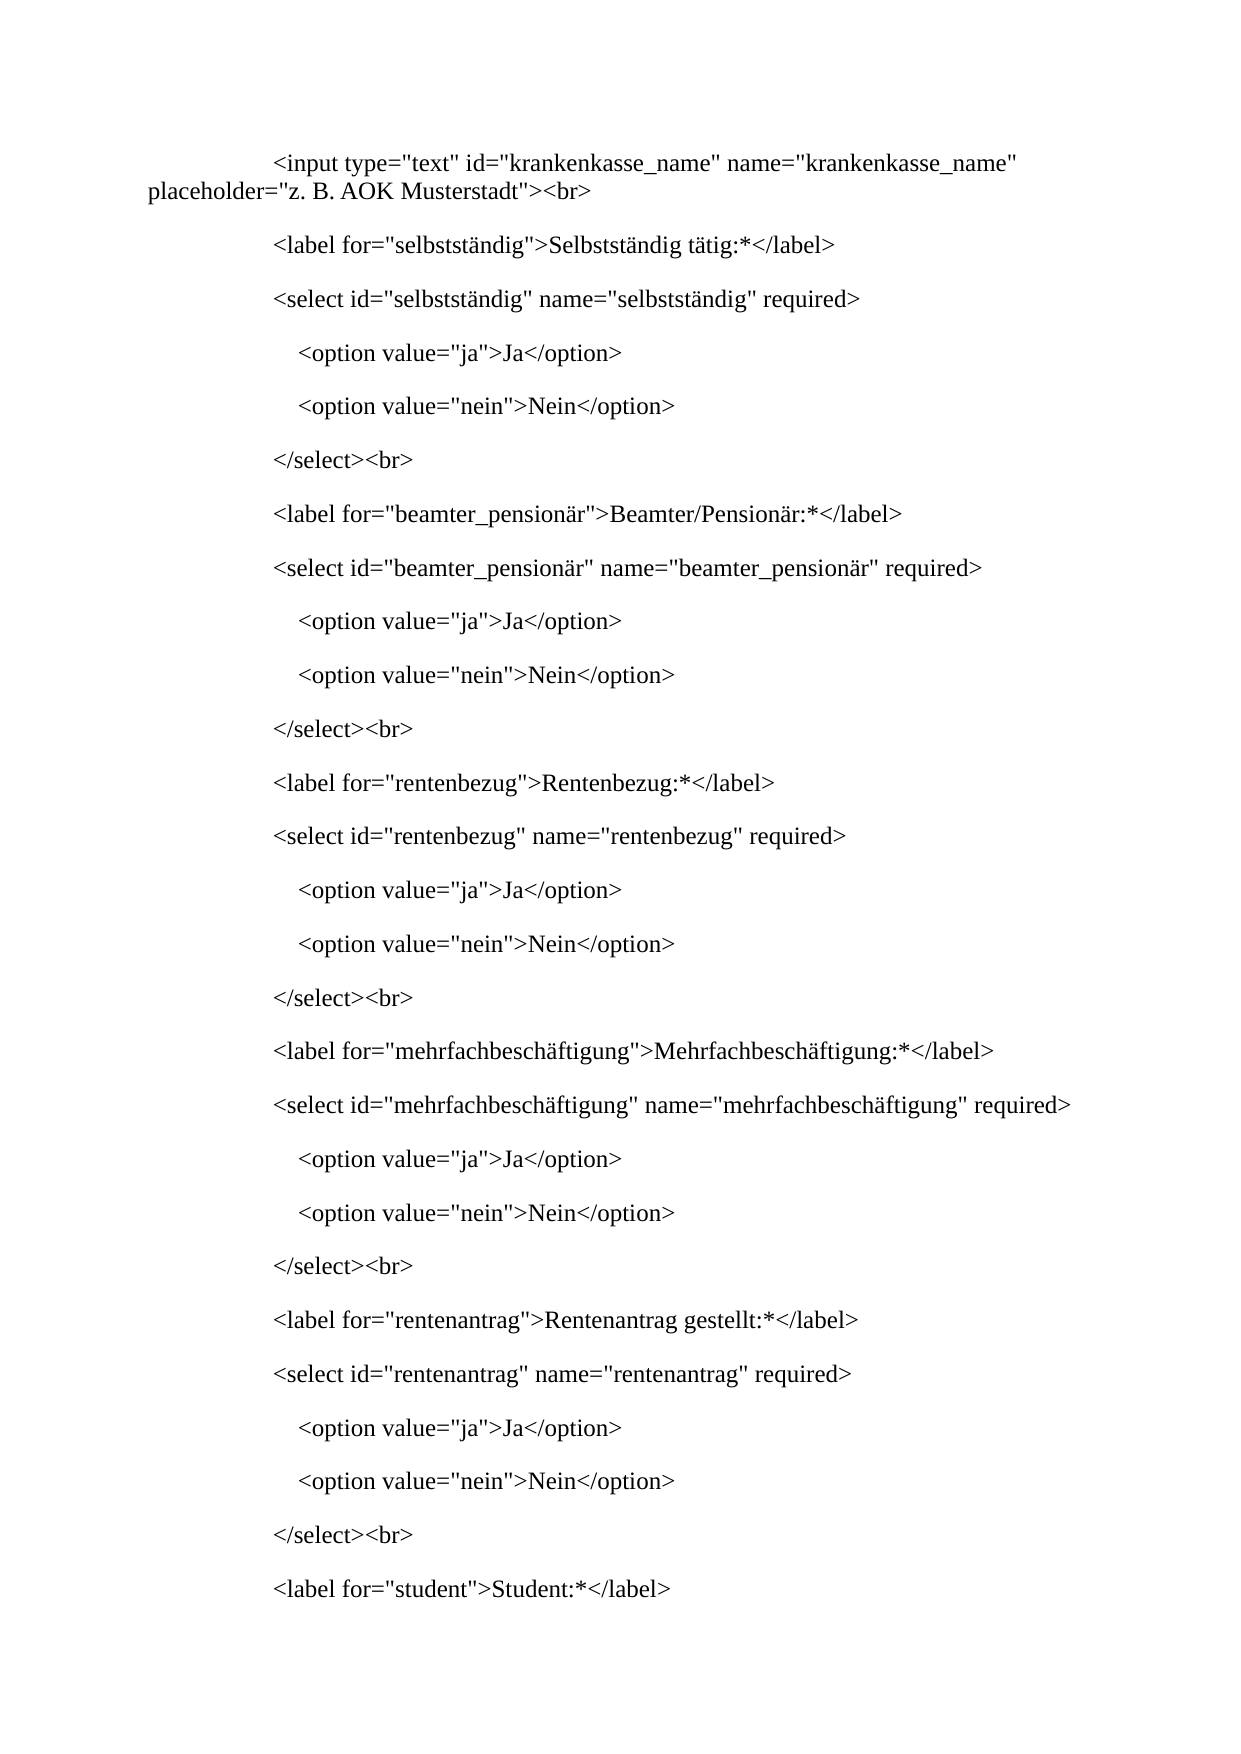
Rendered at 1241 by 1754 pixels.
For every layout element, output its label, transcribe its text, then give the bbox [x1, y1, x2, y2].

text <option value="ja">Ja</option> [148, 1144, 1093, 1173]
text </select><br> [148, 1251, 1093, 1280]
text <option value="nein">Nein</option> [148, 660, 1093, 689]
text <label for="rentenbezug">Rentenbezug:*</label> [148, 768, 1093, 796]
text <label for="rentenantrag">Rentenantrag gestellt:*</label> [148, 1305, 1093, 1334]
text <option value="nein">Nein</option> [148, 1198, 1093, 1226]
text <option value="ja">Ja</option> [148, 875, 1093, 904]
text </select><br> [148, 983, 1093, 1011]
text <label for="beamter_pensionär">Beamter/Pensionär:*</label> [148, 499, 1093, 528]
text <option value="nein">Nein</option> [148, 929, 1093, 958]
text <option value="ja">Ja</option> [148, 606, 1093, 635]
text <option value="nein">Nein</option> [148, 391, 1093, 420]
text <select id="selbstständig" name="selbstständig" required> [148, 284, 1093, 313]
text <option value="ja">Ja</option> [148, 338, 1093, 366]
text </select><br> [148, 445, 1093, 474]
text <select id="beamter_pensionär" name="beamter_pensionär" required> [148, 553, 1093, 581]
text <select id="mehrfachbeschäftigung" name="mehrfachbeschäftigung" required> [148, 1090, 1093, 1119]
text <label for="selbstständig">Selbstständig tätig:*</label> [148, 230, 1093, 259]
text </select><br> [148, 1520, 1093, 1549]
text <select id="rentenbezug" name="rentenbezug" required> [148, 821, 1093, 850]
text <option value="ja">Ja</option> [148, 1413, 1093, 1441]
text <label for="student">Student:*</label> [148, 1574, 1093, 1603]
text </select><br> [148, 714, 1093, 743]
text <label for="mehrfachbeschäftigung">Mehrfachbeschäftigung:*</label> [148, 1036, 1093, 1065]
text <select id="rentenantrag" name="rentenantrag" required> [148, 1359, 1093, 1388]
text <option value="nein">Nein</option> [148, 1466, 1093, 1495]
text <input type="text" id="krankenkasse_name" name="krankenkasse_name" placeholder="z. B. AOK Musterstadt"><br> [148, 148, 1093, 205]
